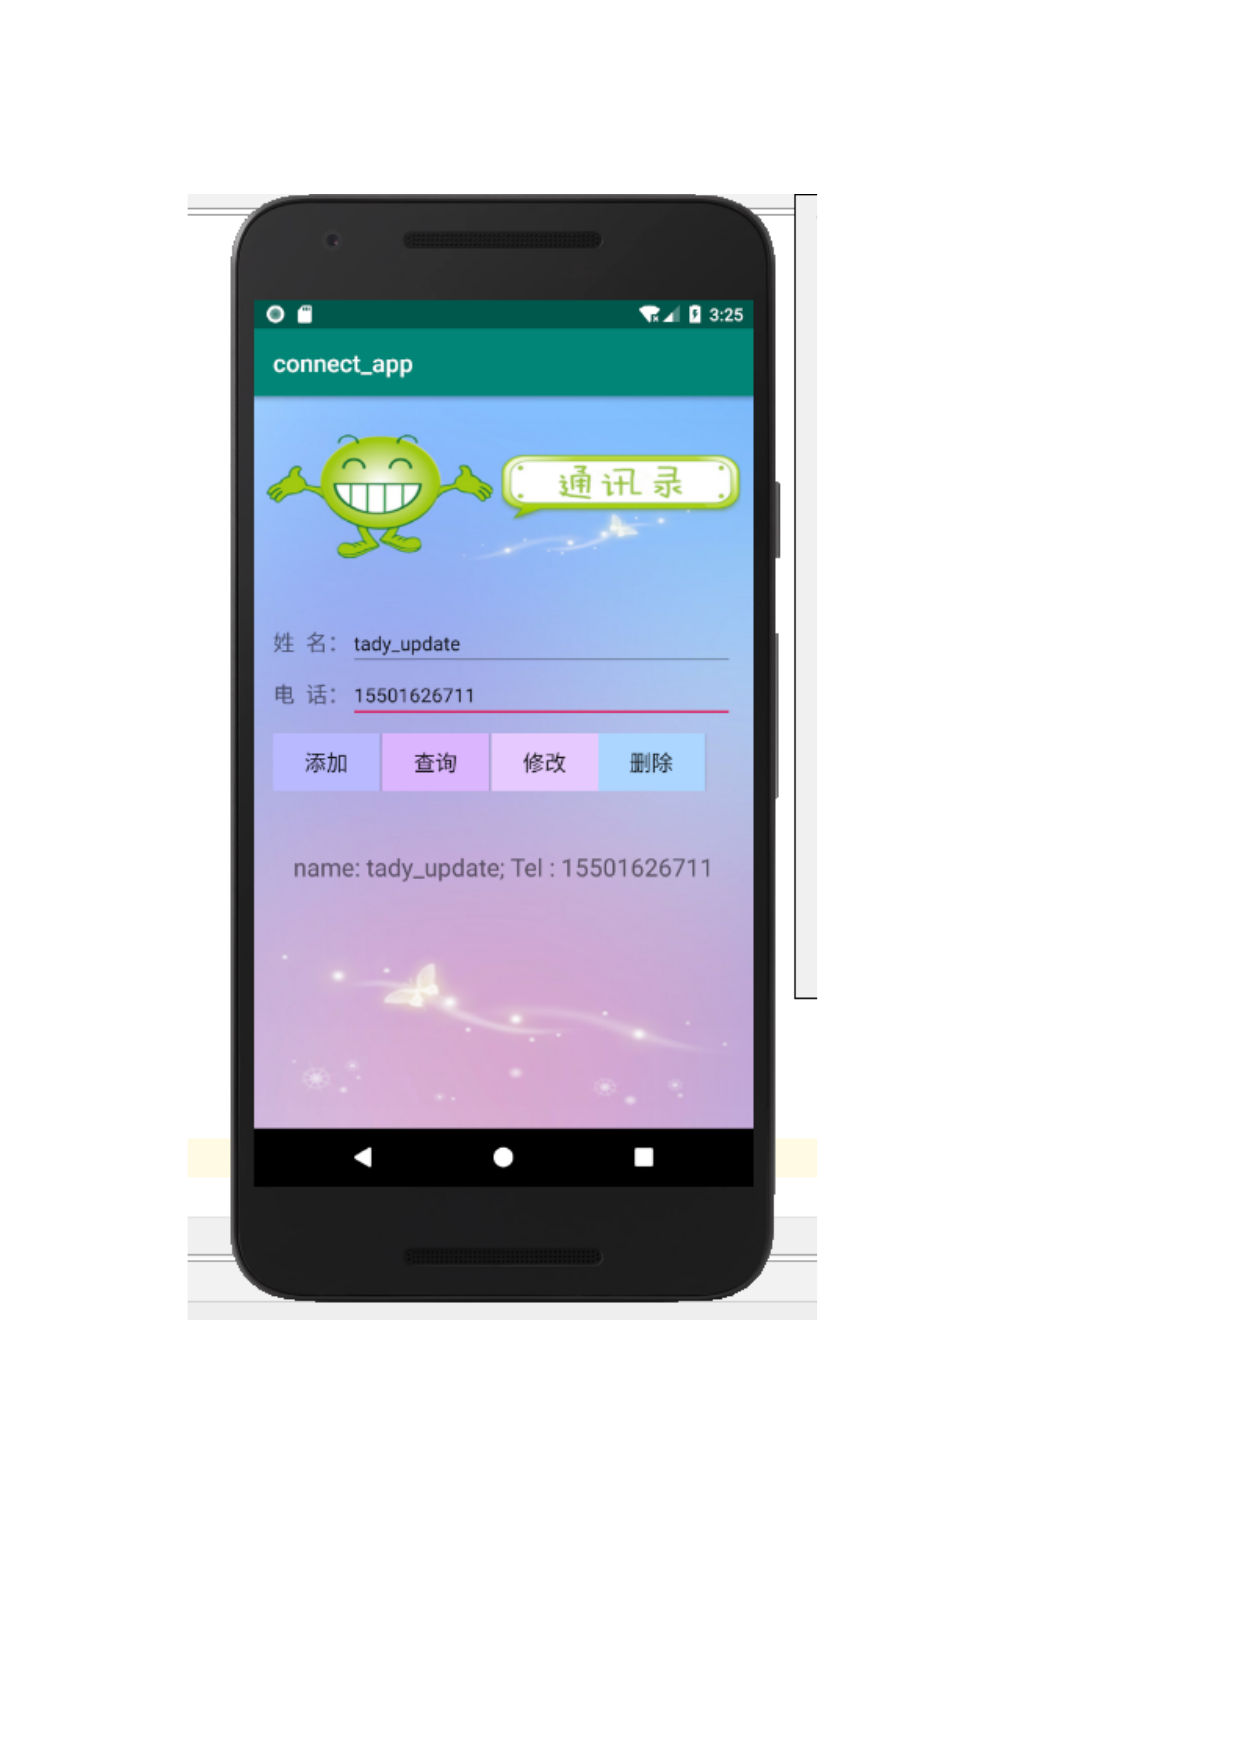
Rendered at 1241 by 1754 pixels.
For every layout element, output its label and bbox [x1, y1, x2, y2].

picture [187, 194, 818, 1320]
